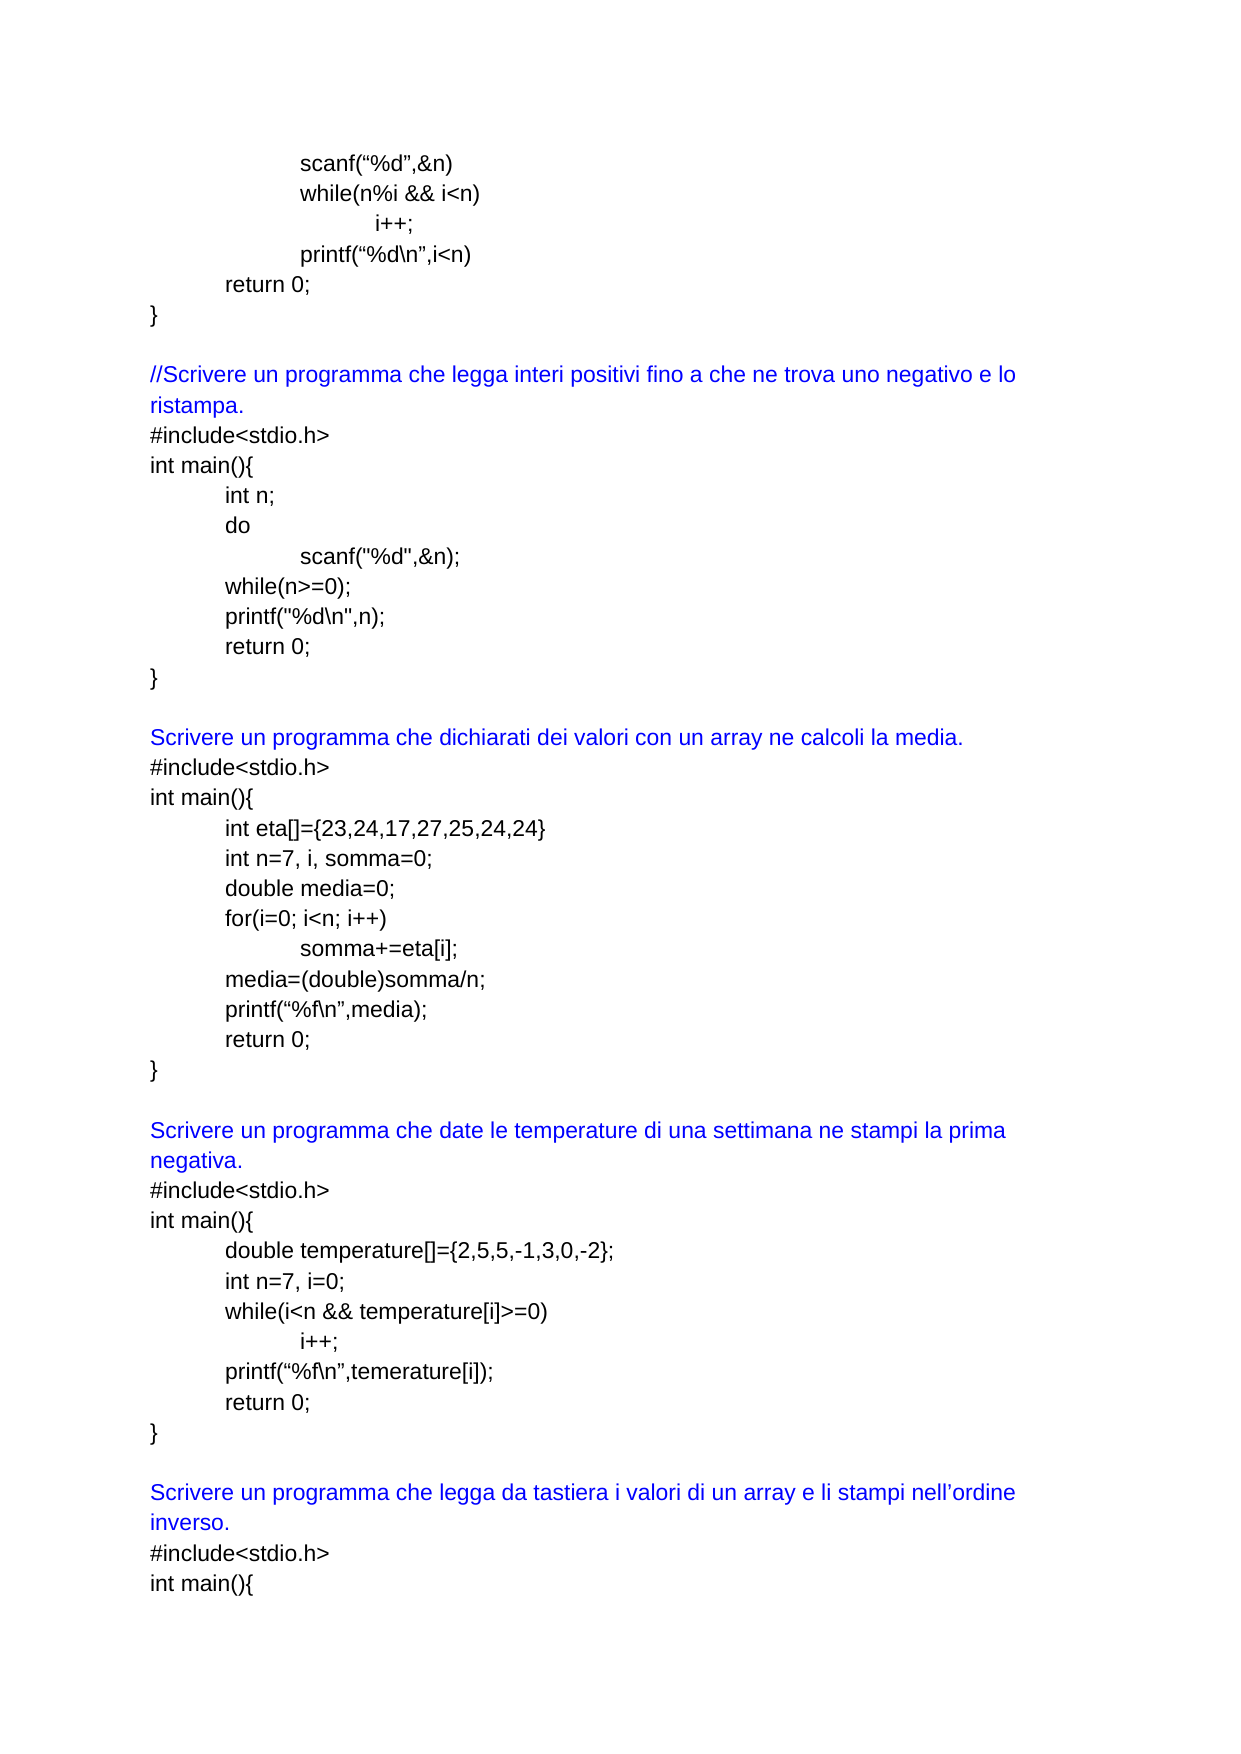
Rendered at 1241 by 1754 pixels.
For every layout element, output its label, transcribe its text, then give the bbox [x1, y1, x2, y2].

text while(i<n && temperature[i]>=0) [150, 1298, 1090, 1324]
text return 0; [150, 633, 1090, 660]
text printf(“%f\n”,media); [150, 996, 1090, 1022]
text Scrivere un programma che dichiarati dei valori con un array ne calcoli la media. [150, 724, 1090, 750]
text i++; [150, 210, 1090, 237]
text return 0; [150, 271, 1090, 297]
text } [150, 1419, 1090, 1445]
text int eta[]={23,24,17,27,25,24,24} [150, 814, 1090, 841]
text while(n%i && i<n) [150, 180, 1090, 207]
text somma+=eta[i]; [150, 935, 1090, 962]
text int n=7, i=0; [150, 1268, 1090, 1294]
text #include<stdio.h> [150, 754, 1090, 781]
text i++; [150, 1328, 1090, 1354]
text int main(){ [150, 1570, 1090, 1596]
text do [150, 512, 1090, 539]
text printf("%d\n",n); [150, 603, 1090, 629]
text } [150, 1056, 1090, 1083]
text scanf(“%d”,&n) [150, 150, 1090, 176]
text int main(){ [150, 784, 1090, 811]
text double media=0; [150, 875, 1090, 901]
text while(n>=0); [150, 573, 1090, 599]
text int n=7, i, somma=0; [150, 845, 1090, 871]
text printf(“%d\n”,i<n) [150, 241, 1090, 267]
text #include<stdio.h> [150, 1177, 1090, 1203]
text scanf("%d",&n); [150, 543, 1090, 569]
text } [150, 301, 1090, 327]
text #include<stdio.h> [150, 1539, 1090, 1566]
text Scrivere un programma che legga da tastiera i valori di un array e li stampi nell’ordine inverso. [150, 1479, 1090, 1536]
text } [150, 663, 1090, 690]
text Scrivere un programma che date le temperature di una settimana ne stampi la prima negativa. [150, 1117, 1090, 1173]
text #include<stdio.h> [150, 422, 1090, 448]
text printf(“%f\n”,temerature[i]); [150, 1358, 1090, 1385]
text return 0; [150, 1388, 1090, 1415]
text //Scrivere un programma che legga interi positivi fino a che ne trova uno negativo e lo ristampa. [150, 361, 1090, 418]
text int n; [150, 482, 1090, 509]
text media=(double)somma/n; [150, 966, 1090, 992]
text for(i=0; i<n; i++) [150, 905, 1090, 932]
text int main(){ [150, 452, 1090, 478]
text int main(){ [150, 1207, 1090, 1234]
text return 0; [150, 1026, 1090, 1052]
text double temperature[]={2,5,5,-1,3,0,-2}; [150, 1237, 1090, 1264]
